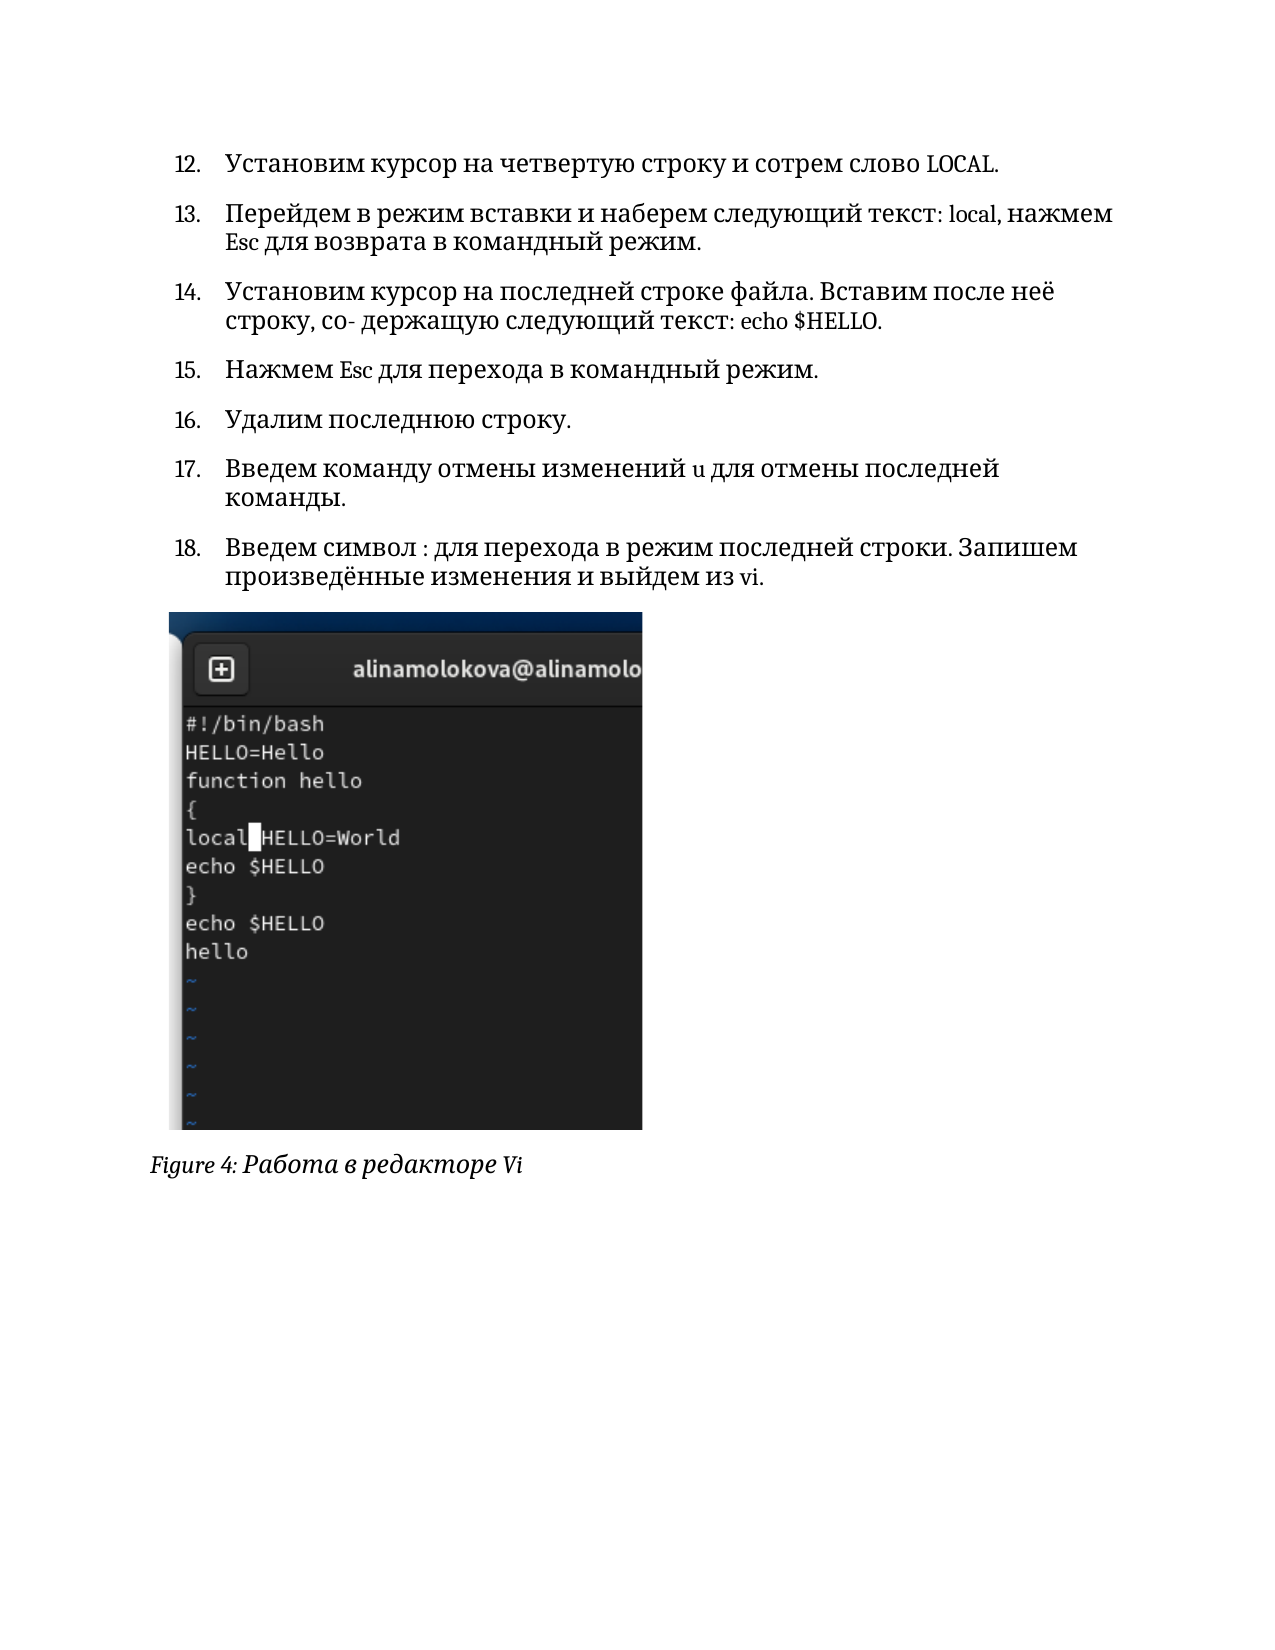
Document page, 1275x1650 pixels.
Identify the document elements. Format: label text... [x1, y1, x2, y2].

list Удалим последнюю строку. [175, 406, 1125, 434]
list Установим курсор на последней строке файла. Вставим после неё строку, со- держащую следующий текст: echo $HELLO. [175, 278, 1125, 335]
list Перейдем в режим вставки и наберем следующий текст: local, нажмем Esc для возврата в командный режим. [175, 199, 1125, 257]
list Установим курсор на четвертую строку и сотрем слово LOCAL. [175, 150, 1125, 179]
list Введем команду отмены изменений u для отмены последней команды. [175, 455, 1125, 513]
text Figure 4: Работа в редакторе Vi [150, 1151, 1125, 1179]
picture [168, 612, 643, 1130]
list Введем символ : для перехода в режим последней строки. Запишем произведённые изменения и выйдем из vi. [175, 534, 1125, 591]
list Нажмем Esc для перехода в командный режим. [175, 356, 1125, 385]
